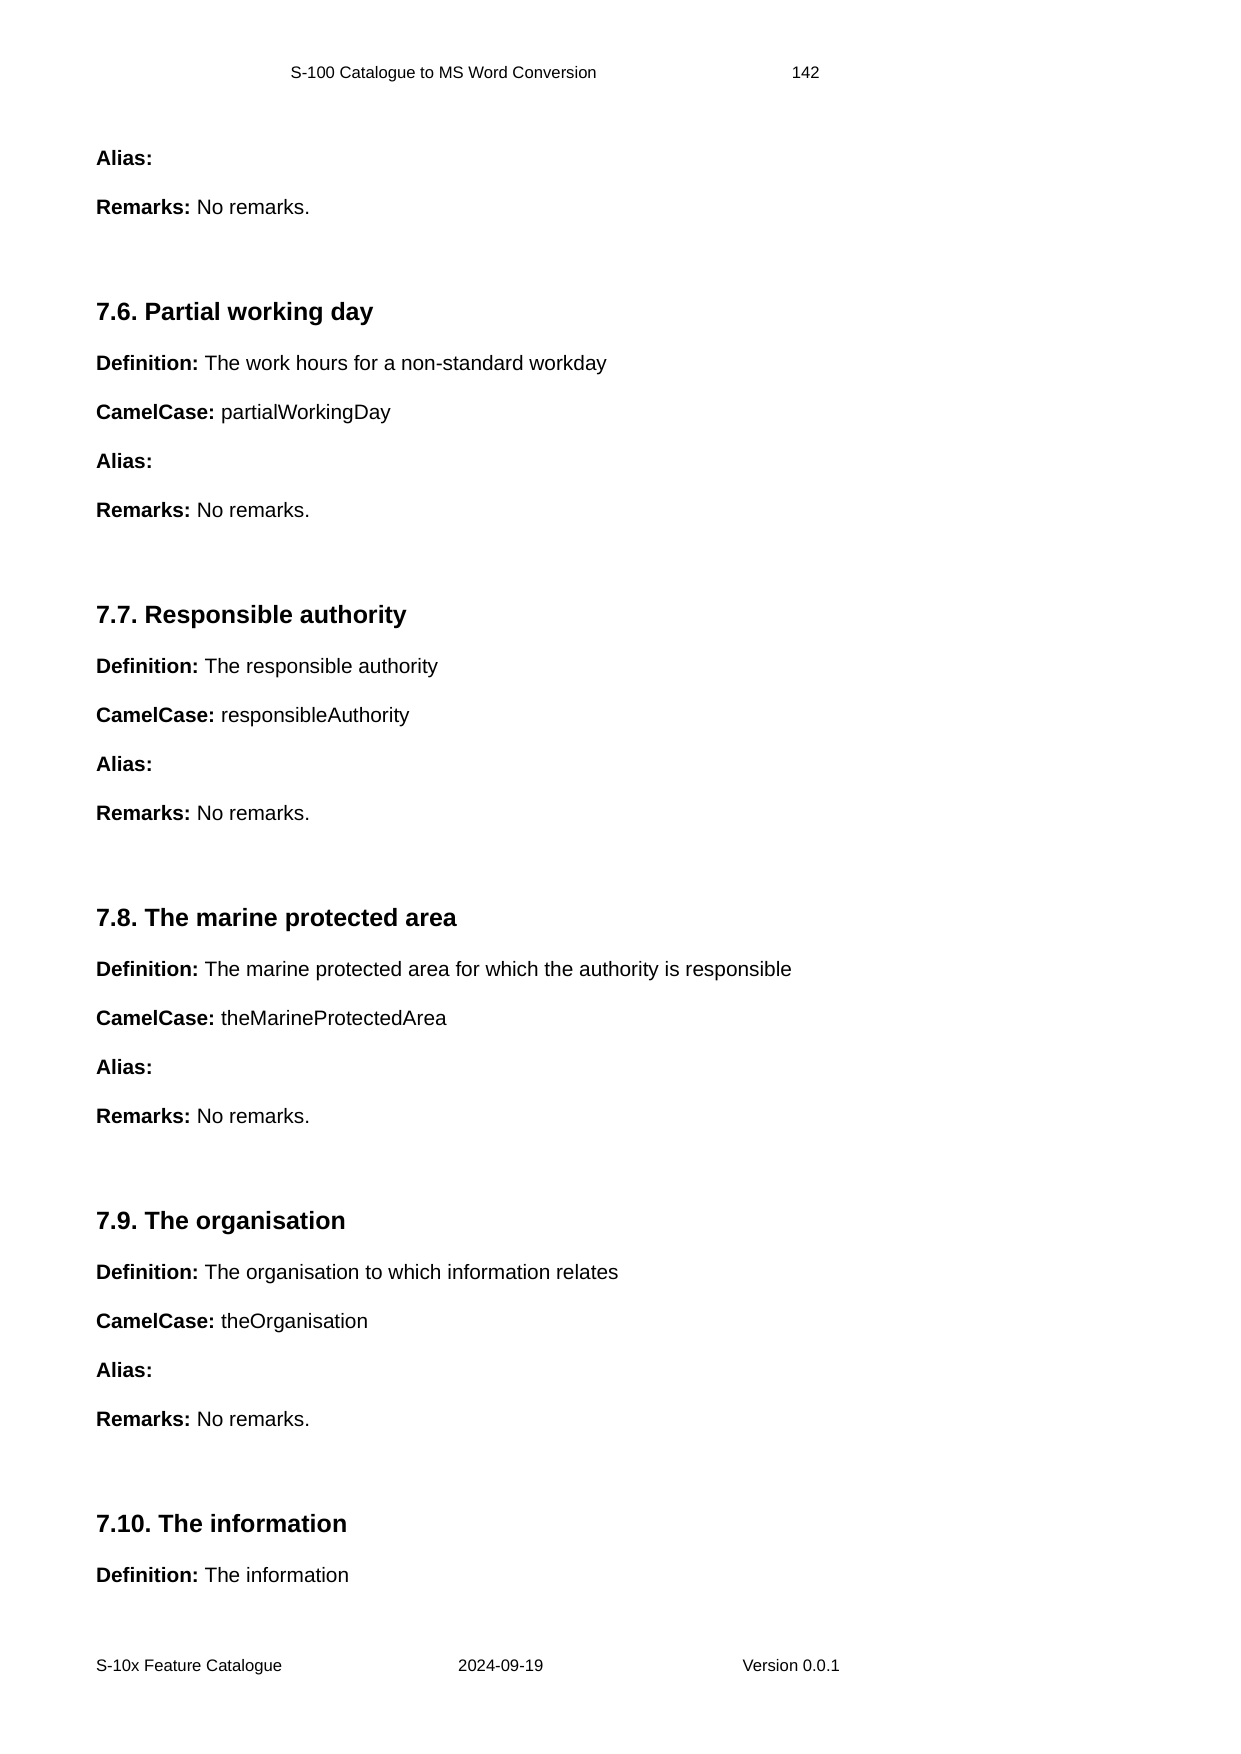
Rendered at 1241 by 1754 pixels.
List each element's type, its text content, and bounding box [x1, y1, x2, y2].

text CamelCase: partialWorkingDay [96, 400, 1144, 424]
text 7.8. The marine protected area [96, 903, 1144, 932]
text CamelCase: theMarineProtectedArea [96, 1006, 1144, 1030]
text Alias: [96, 752, 1144, 776]
text Definition: The work hours for a non-standard workday [96, 351, 1144, 375]
text Remarks: No remarks. [96, 1407, 1144, 1431]
text Definition: The organisation to which information relates [96, 1260, 1144, 1284]
text Definition: The marine protected area for which the authority is responsible [96, 957, 1144, 981]
text Remarks: No remarks. [96, 498, 1144, 522]
text Alias: [96, 146, 1144, 170]
text Remarks: No remarks. [96, 1104, 1144, 1128]
text Alias: [96, 1358, 1144, 1382]
text CamelCase: responsibleAuthority [96, 703, 1144, 727]
text Definition: The information [96, 1563, 1144, 1587]
text CamelCase: theOrganisation [96, 1309, 1144, 1333]
text Definition: The responsible authority [96, 654, 1144, 678]
text 7.7. Responsible authority [96, 600, 1144, 629]
text 7.10. The information [96, 1509, 1144, 1538]
text Alias: [96, 449, 1144, 473]
text 7.6. Partial working day [96, 297, 1144, 326]
text Remarks: No remarks. [96, 801, 1144, 825]
text Alias: [96, 1055, 1144, 1079]
text 7.9. The organisation [96, 1206, 1144, 1235]
text Remarks: No remarks. [96, 195, 1144, 219]
